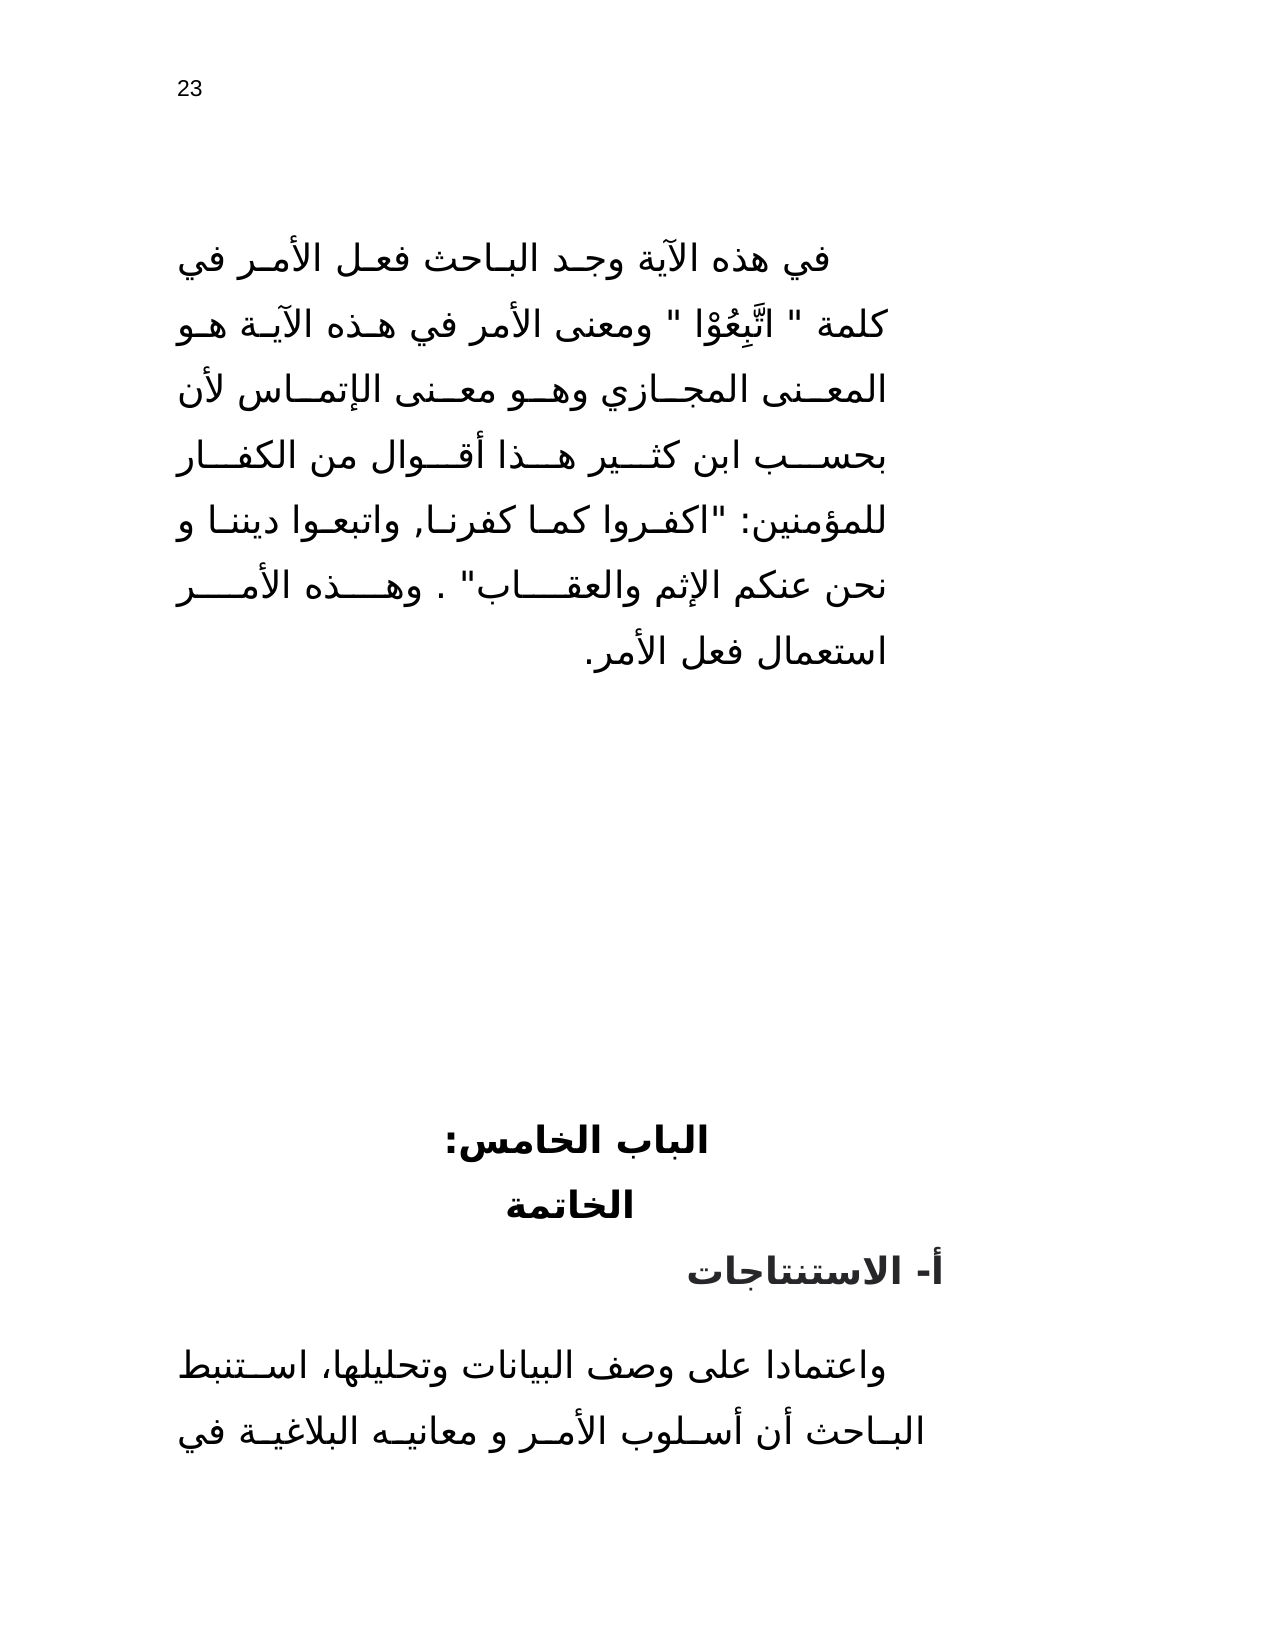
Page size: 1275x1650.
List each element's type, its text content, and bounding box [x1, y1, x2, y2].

subtitle الباب الخامس: [177, 1119, 963, 1162]
text في هذه الآية وجد الباحث فعل الأمر في كلمة " اتَّبِعُوْا " ومعنى الأمر في هذه الآية هو المعنى المجازي وهو معنى الإتماس لأن بحسب ابن كثير هذا أقوال من الكفار للمؤمنين: "اكفروا كما كفرنا, واتبعوا ديننا و نحن عنكم الإثم والعقاب" . وهذه الأمر استعمال فعل الأمر. [177, 237, 888, 673]
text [177, 1344, 926, 1453]
subtitle أ- الاستنتاجات [177, 1249, 982, 1293]
subtitle الخاتمة [177, 1184, 963, 1228]
